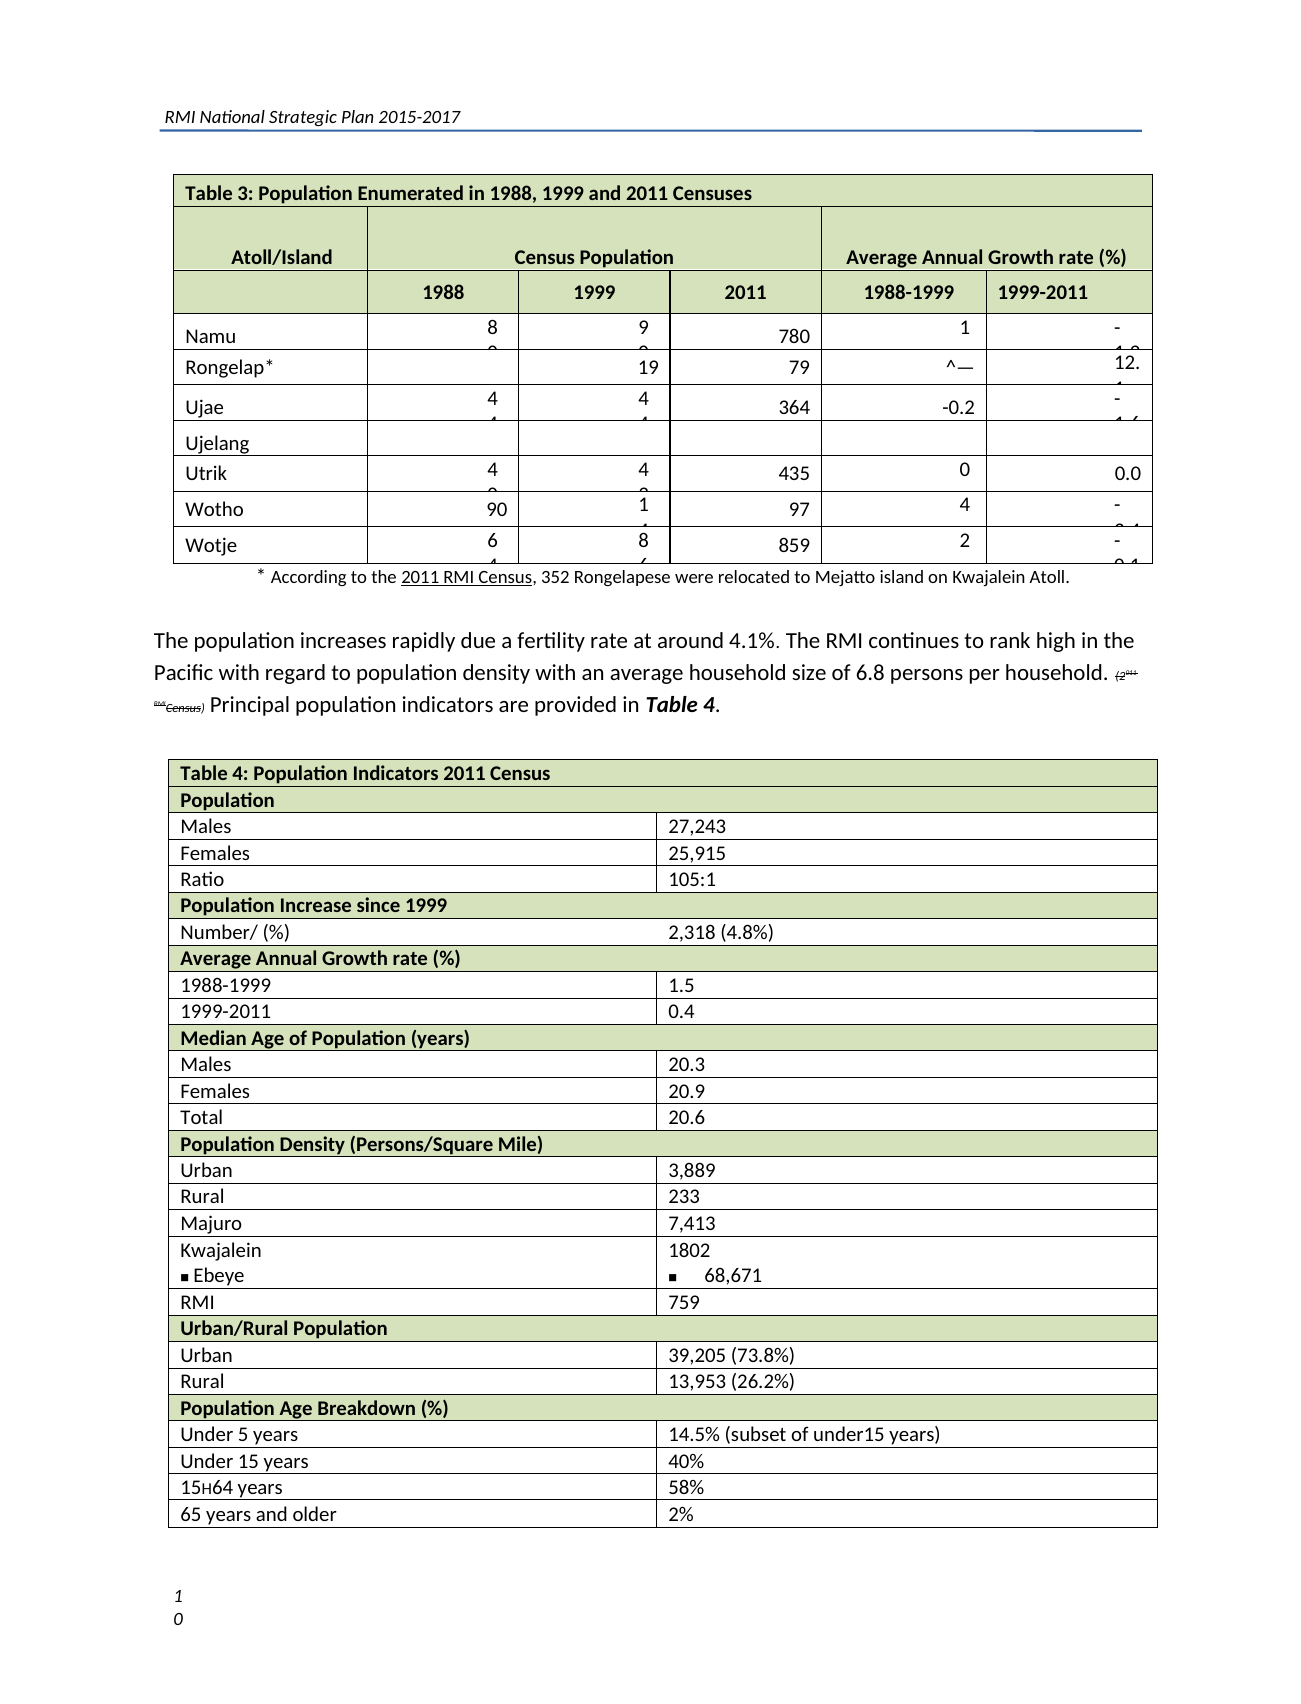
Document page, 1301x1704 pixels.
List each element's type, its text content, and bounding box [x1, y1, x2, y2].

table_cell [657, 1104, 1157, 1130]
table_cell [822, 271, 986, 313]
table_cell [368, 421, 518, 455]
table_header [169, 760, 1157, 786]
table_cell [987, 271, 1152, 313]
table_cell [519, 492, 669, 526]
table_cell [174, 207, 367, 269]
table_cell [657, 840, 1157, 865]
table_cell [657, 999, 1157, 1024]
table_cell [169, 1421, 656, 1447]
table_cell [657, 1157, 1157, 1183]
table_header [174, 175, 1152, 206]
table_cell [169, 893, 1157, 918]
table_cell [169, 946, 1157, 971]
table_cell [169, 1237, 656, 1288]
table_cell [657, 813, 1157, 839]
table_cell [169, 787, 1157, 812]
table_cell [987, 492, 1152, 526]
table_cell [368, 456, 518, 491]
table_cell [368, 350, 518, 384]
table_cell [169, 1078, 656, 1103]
text * According to the 2011 RMI Census, 352 Rongelapese were relocated to Mejatto island on Kwajalein Atoll. [154, 564, 1172, 589]
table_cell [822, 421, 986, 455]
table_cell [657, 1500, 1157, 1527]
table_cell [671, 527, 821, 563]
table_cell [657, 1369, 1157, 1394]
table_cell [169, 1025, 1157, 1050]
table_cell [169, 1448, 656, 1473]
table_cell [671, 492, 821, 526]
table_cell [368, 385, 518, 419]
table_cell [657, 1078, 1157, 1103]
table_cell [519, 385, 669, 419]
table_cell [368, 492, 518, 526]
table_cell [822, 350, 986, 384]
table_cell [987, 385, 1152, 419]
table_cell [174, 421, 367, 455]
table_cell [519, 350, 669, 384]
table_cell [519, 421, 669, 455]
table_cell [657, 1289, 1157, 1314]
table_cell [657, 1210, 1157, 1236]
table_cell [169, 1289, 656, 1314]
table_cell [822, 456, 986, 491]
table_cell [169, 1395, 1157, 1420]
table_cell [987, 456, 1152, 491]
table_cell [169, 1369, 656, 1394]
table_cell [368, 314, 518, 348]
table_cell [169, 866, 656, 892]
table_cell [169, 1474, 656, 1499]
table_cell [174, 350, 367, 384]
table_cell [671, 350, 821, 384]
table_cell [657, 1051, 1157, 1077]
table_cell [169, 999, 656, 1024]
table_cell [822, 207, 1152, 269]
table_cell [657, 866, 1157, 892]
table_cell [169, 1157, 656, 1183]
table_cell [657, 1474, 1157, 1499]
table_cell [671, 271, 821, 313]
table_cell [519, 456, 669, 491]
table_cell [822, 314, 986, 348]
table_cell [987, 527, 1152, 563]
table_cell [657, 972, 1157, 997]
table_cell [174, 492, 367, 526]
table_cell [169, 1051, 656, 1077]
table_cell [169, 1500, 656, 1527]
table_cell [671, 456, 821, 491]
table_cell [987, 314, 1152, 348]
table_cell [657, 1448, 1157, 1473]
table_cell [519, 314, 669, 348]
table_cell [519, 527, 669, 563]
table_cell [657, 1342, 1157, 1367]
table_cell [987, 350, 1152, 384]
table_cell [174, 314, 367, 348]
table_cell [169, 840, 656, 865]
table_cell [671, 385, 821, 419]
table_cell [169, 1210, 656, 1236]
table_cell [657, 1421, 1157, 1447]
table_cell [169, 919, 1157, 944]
text The population increases rapidly due a fertility rate at around 4.1%. The RMI continues to rank high in the Pacific with regard to population density with an average household size of 6.8 persons per household. (2011 RMICensus) Principal population indicators are provided in Table 4. [154, 627, 1172, 718]
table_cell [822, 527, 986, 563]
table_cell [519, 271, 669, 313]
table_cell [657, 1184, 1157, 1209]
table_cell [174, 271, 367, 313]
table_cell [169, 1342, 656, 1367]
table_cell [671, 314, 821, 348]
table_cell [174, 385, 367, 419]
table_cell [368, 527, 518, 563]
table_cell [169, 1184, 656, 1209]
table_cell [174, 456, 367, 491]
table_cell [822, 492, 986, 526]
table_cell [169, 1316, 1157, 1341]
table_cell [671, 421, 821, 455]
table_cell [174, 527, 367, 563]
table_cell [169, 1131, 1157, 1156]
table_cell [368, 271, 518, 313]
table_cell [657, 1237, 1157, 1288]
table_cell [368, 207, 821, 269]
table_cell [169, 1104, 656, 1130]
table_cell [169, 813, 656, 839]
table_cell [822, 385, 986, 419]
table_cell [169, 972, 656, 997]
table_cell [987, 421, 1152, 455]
